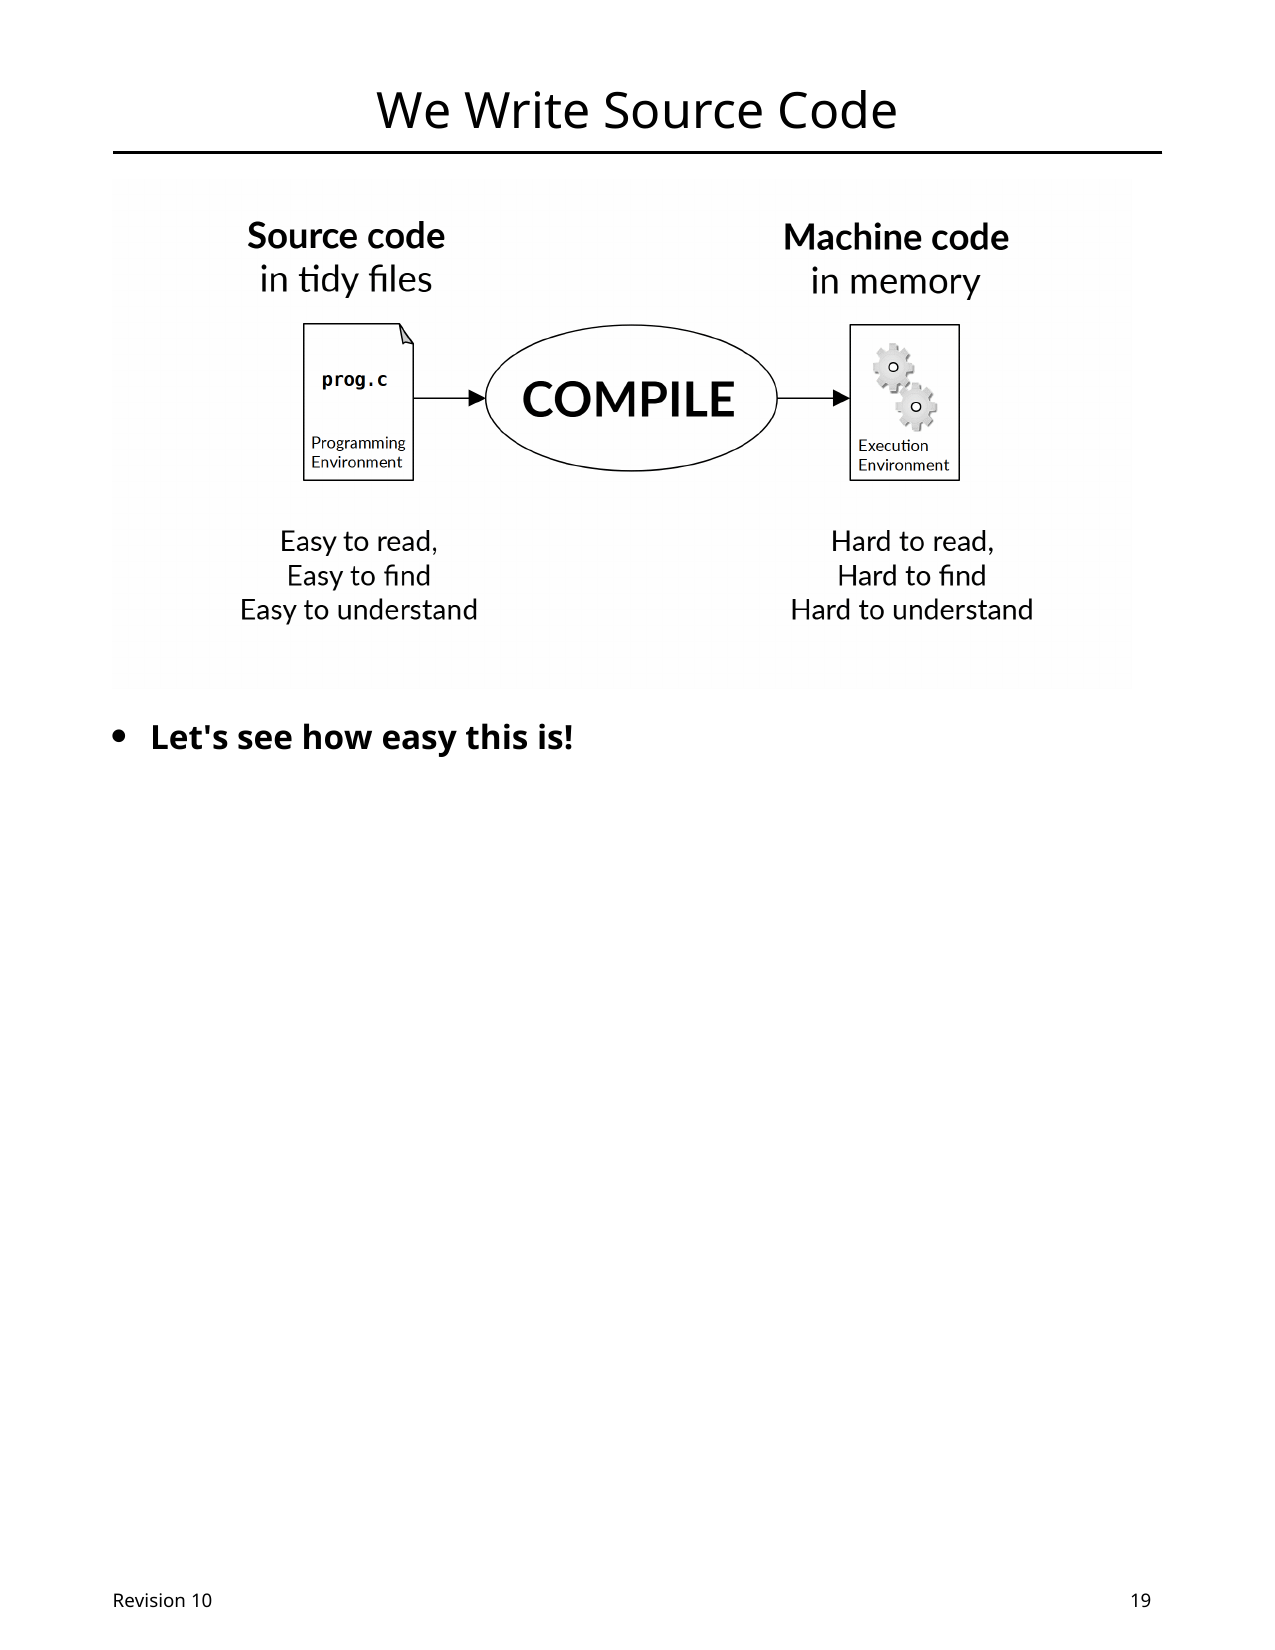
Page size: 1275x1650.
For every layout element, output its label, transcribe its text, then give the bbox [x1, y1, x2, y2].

picture [112, 179, 1132, 689]
title We Write Source Code [112, 75, 1162, 154]
text Let's see how easy this is! [112, 714, 1162, 759]
